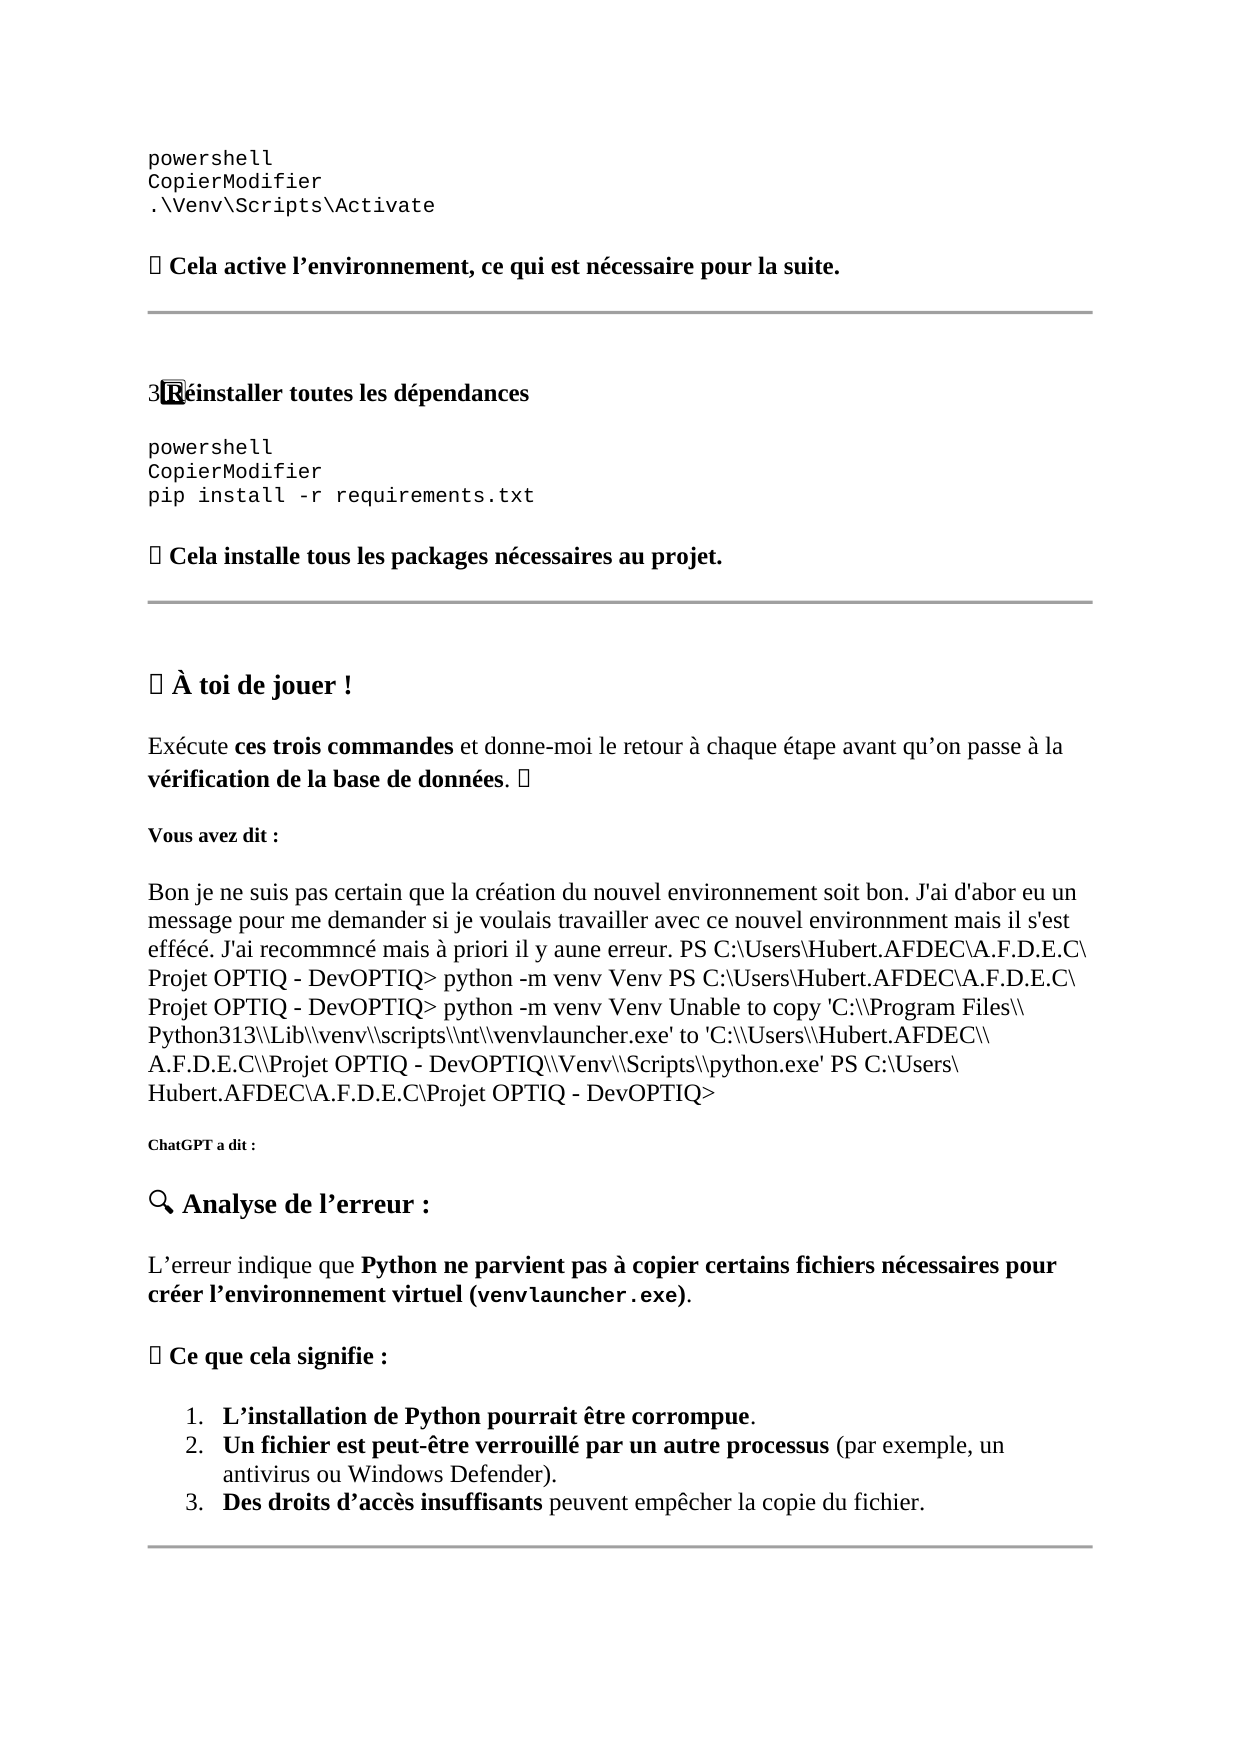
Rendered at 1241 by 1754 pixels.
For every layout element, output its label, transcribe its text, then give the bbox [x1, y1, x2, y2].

list L’installation de Python pourrait être corrompue. [185, 1401, 1093, 1430]
text 📌 Cela active l’environnement, ce qui est nécessaire pour la suite. [148, 248, 1093, 282]
text .\Venv\Scripts\Activate [148, 195, 1093, 218]
text 📌 Ce que cela signifie : [148, 1338, 1093, 1372]
text Bon je ne suis pas certain que la création du nouvel environnement soit bon. J'ai d'abor eu un message pour me demander si je voulais travailler avec ce nouvel environnment mais il s'est effécé. J'ai recommncé mais à priori il y aune erreur. PS C:\Users\Hubert.AFDEC\A.F.D.E.C\Projet OPTIQ - DevOPTIQ> python -m venv Venv PS C:\Users\Hubert.AFDEC\A.F.D.E.C\Projet OPTIQ - DevOPTIQ> python -m venv Venv Unable to copy 'C:\\Program Files\\Python313\\Lib\\venv\\scripts\\nt\\venvlauncher.exe' to 'C:\\Users\\Hubert.AFDEC\\A.F.D.E.C\\Projet OPTIQ - DevOPTIQ\\Venv\\Scripts\\python.exe' PS C:\Users\Hubert.AFDEC\A.F.D.E.C\Projet OPTIQ - DevOPTIQ> [148, 877, 1093, 1107]
list Un fichier est peut-être verrouillé par un autre processus (par exemple, un antivirus ou Windows Defender). [185, 1430, 1093, 1487]
list Des droits d’accès insuffisants peuvent empêcher la copie du fichier. [185, 1487, 1093, 1516]
text pip install -r requirements.txt [148, 485, 1093, 508]
text CopierModifier [148, 461, 1093, 485]
text Exécute ces trois commandes et donne-moi le retour à chaque étape avant qu’on passe à la vérification de la base de données. 🚀 [148, 731, 1093, 794]
text powershell [148, 148, 1093, 171]
text 🔍 Analyse de l’erreur : [148, 1183, 1093, 1221]
text 📢 À toi de jouer ! [148, 664, 1093, 702]
text Vous avez dit : [148, 823, 1093, 847]
text L’erreur indique que Python ne parvient pas à copier certains fichiers nécessaires pour créer l’environnement virtuel (venvlauncher.exe). [148, 1250, 1093, 1309]
text 3️⃣ Réinstaller toutes les dépendances [148, 374, 1093, 408]
text CopierModifier [148, 171, 1093, 195]
text 📌 Cela installe tous les packages nécessaires au projet. [148, 537, 1093, 572]
text powershell [148, 437, 1093, 461]
text ChatGPT a dit : [148, 1136, 1093, 1154]
